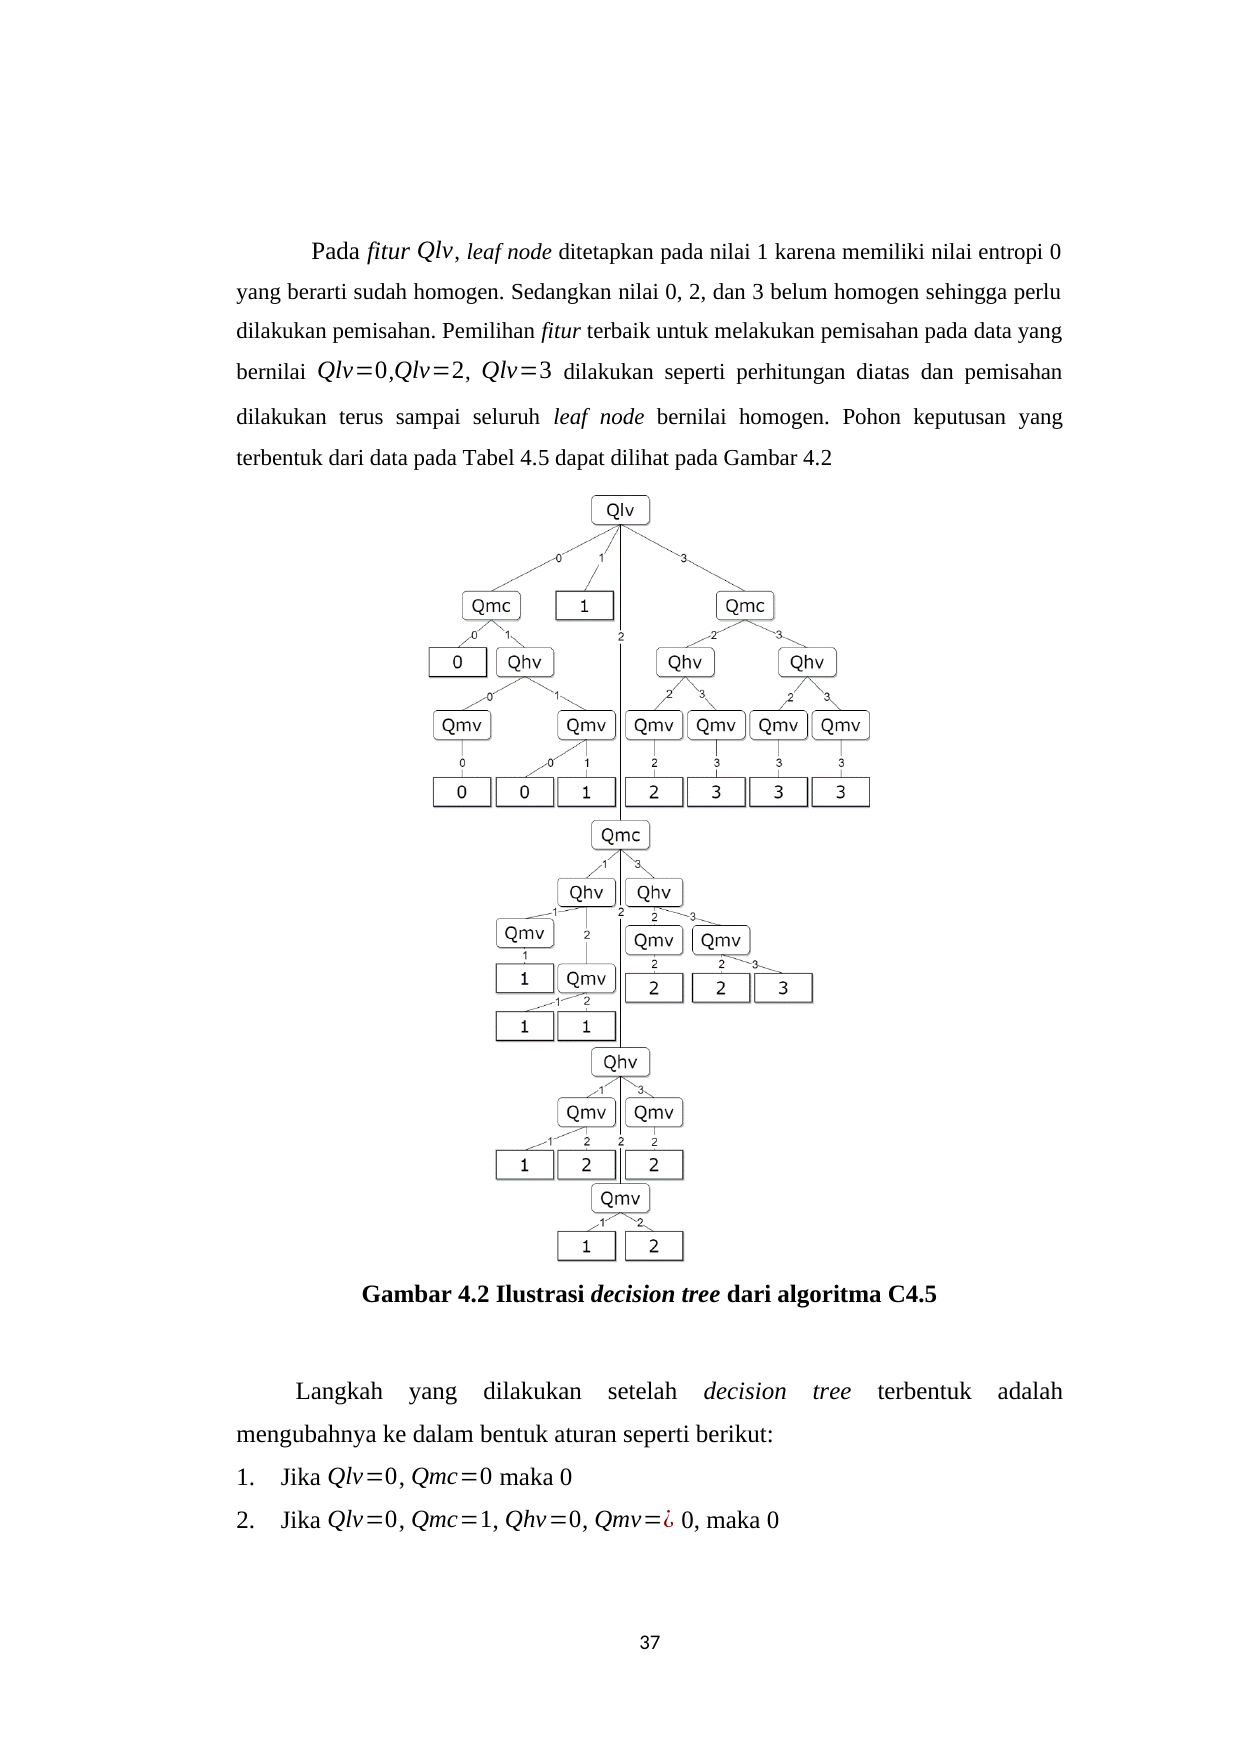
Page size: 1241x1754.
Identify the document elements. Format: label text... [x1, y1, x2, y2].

table_cell Gambar 4.2 Ilustrasi decision tree dari algoritma C4.5 [236, 1275, 1062, 1308]
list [236, 1505, 1063, 1534]
list Pada fitur , leaf node ditetapkan pada nilai 1 karena memiliki nilai entropi 0 yang berarti sudah homogen. Sedangkan nilai 0, 2, dan 3 belum homogen sehingga perlu dilakukan pemisahan. Pemilihan fitur terbaik untuk melakukan pemisahan pada data yang bernilai ,, dilakukan seperti perhitungan diatas dan pemisahan dilakukan terus sampai seluruh leaf node bernilai homogen. Pohon keputusan yang terbentuk dari data pada Tabel 4.5 dapat dilihat pada Gambar 4.2 [236, 236, 1063, 470]
picture [428, 495, 870, 1263]
list Langkah yang dilakukan setelah decision tree terbentuk adalah mengubahnya ke dalam bentuk aturan seperti berikut: [236, 1376, 1063, 1448]
table_header [236, 496, 1062, 1275]
list Jika , maka 0 [236, 1462, 1063, 1491]
